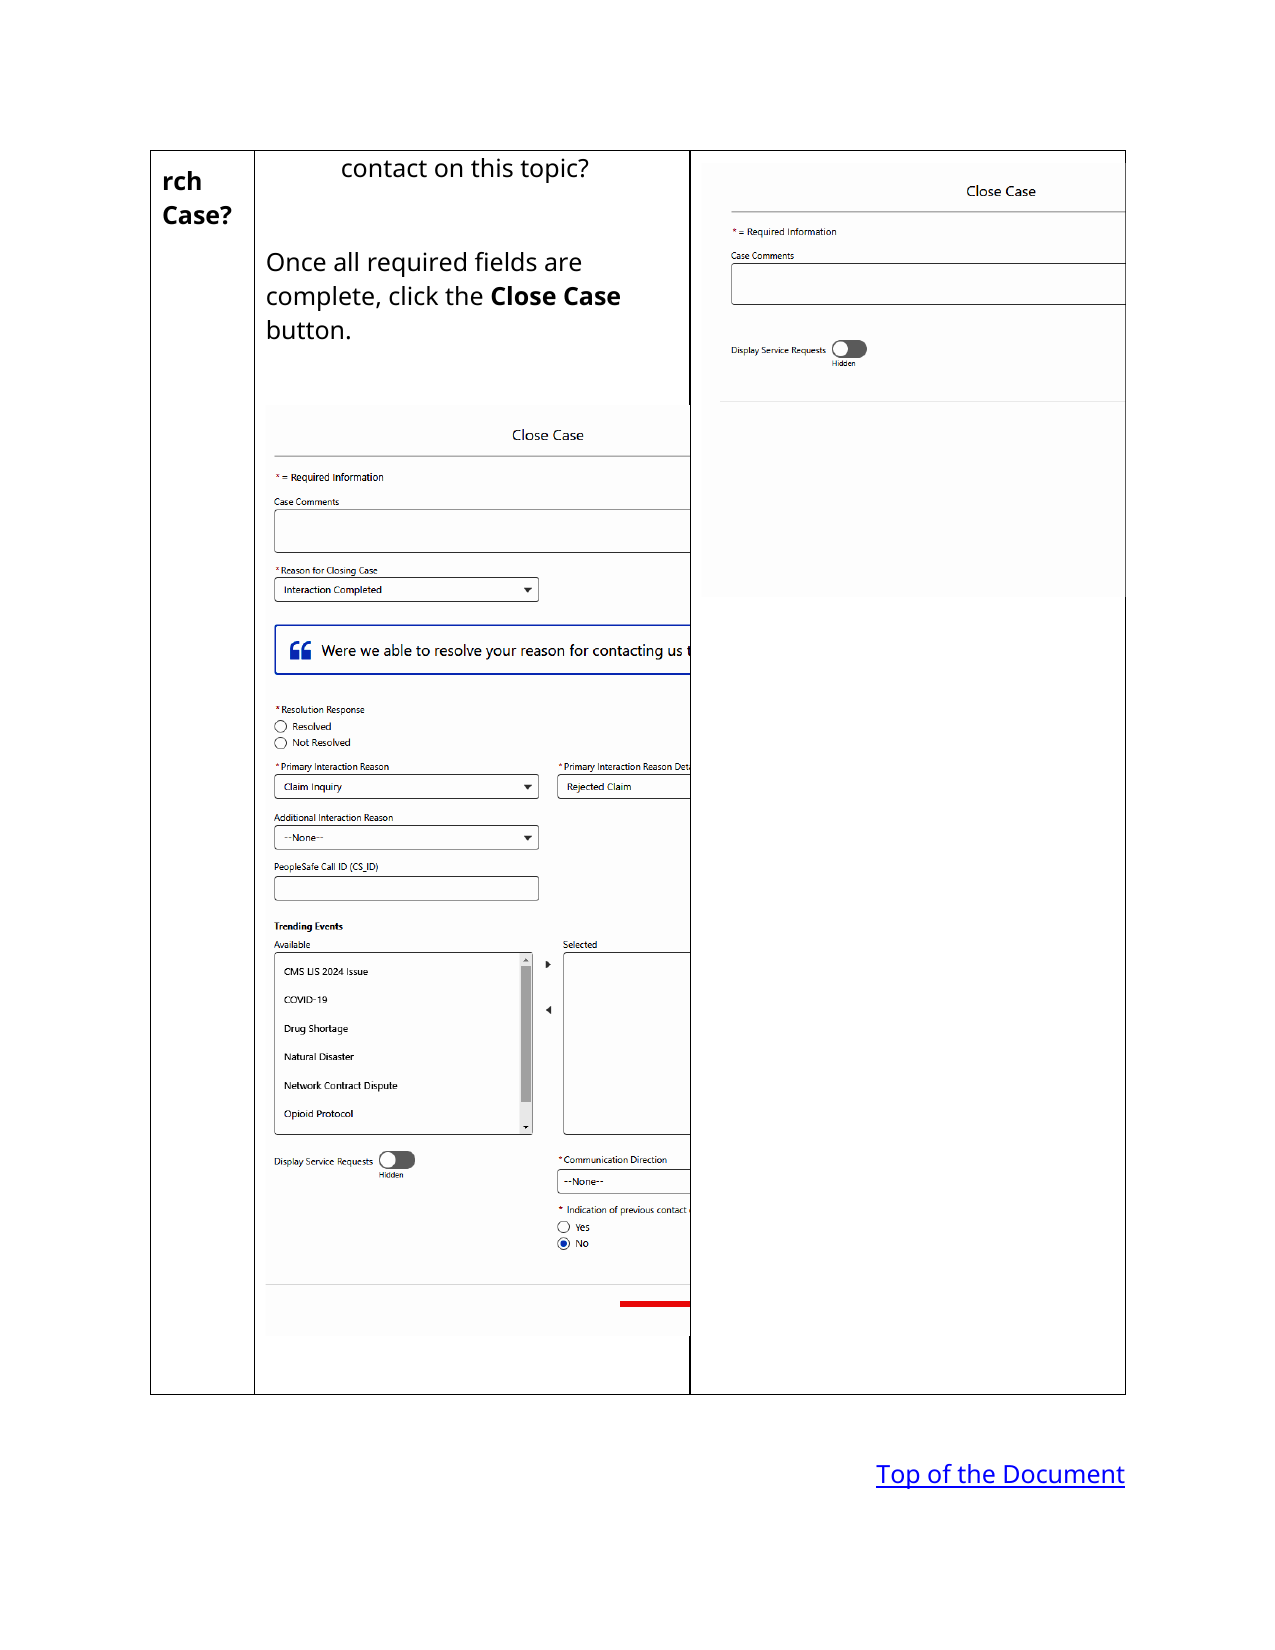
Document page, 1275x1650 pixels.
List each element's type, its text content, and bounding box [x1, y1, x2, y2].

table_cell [255, 151, 689, 1394]
picture [265, 405, 690, 1336]
picture [701, 163, 1126, 597]
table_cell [691, 151, 1125, 1394]
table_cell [151, 151, 254, 1394]
text Top of the Document [150, 1457, 1125, 1491]
